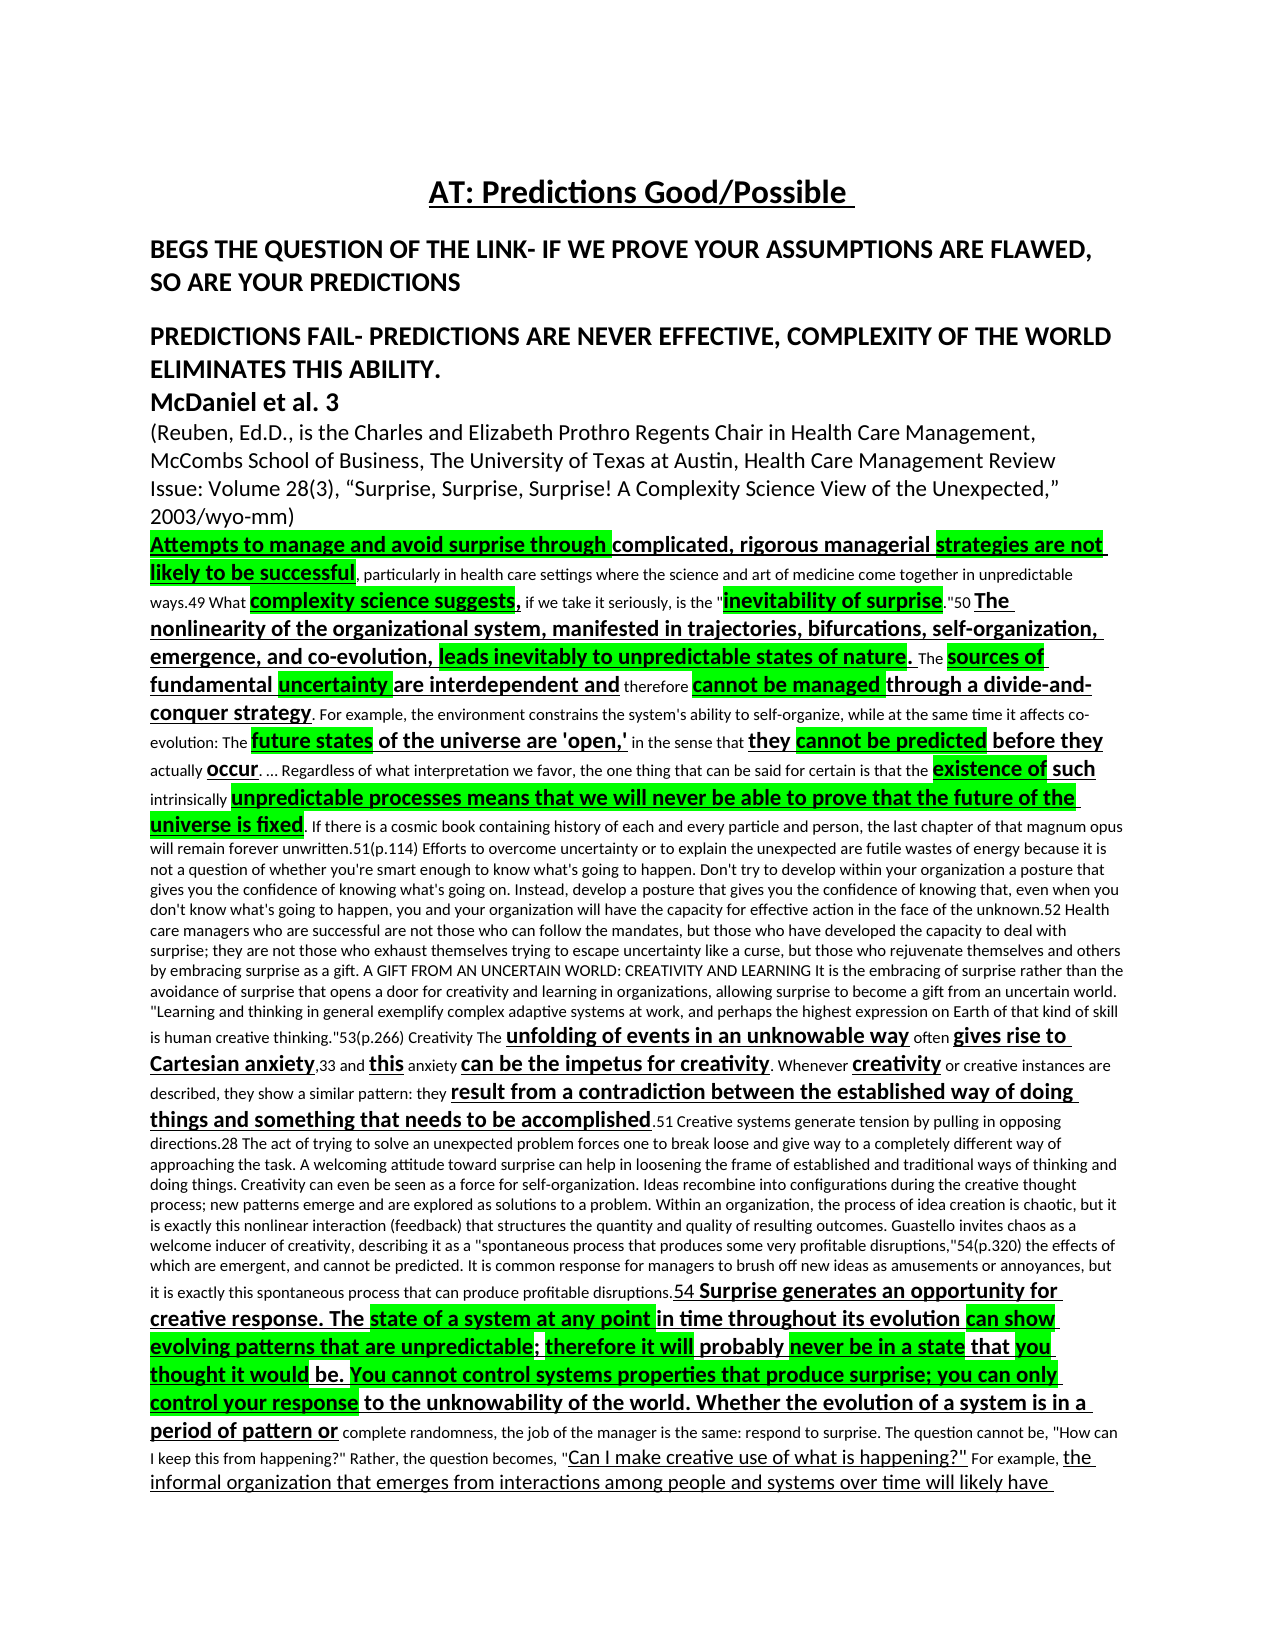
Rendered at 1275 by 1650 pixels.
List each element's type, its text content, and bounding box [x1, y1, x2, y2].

text Issue: Volume 28(3), “Surprise, Surprise, Surprise! A Complexity Science View of the Unexpected,” 2003/wyo-mm) [150, 474, 1125, 530]
text (Reuben, Ed.D., is the Charles and Elizabeth Prothro Regents Chair in Health Care Management, [150, 418, 1125, 446]
text McCombs School of Business, The University of Texas at Austin, Health Care Management Review [150, 446, 1125, 474]
subtitle BEGS THE QUESTION OF THE LINK- IF WE PROVE YOUR ASSUMPTIONS ARE FLAWED, SO ARE YOUR PREDICTIONS [150, 232, 1125, 298]
subtitle PREDICTIONS FAIL- PREDICTIONS ARE NEVER EFFECTIVE, COMPLEXITY OF THE WORLD ELIMINATES THIS ABILITY. [150, 319, 1125, 385]
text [150, 530, 1125, 1495]
subtitle AT: Predictions Good/Possible [150, 171, 1125, 212]
text McDaniel et al. 3 [150, 385, 1125, 418]
